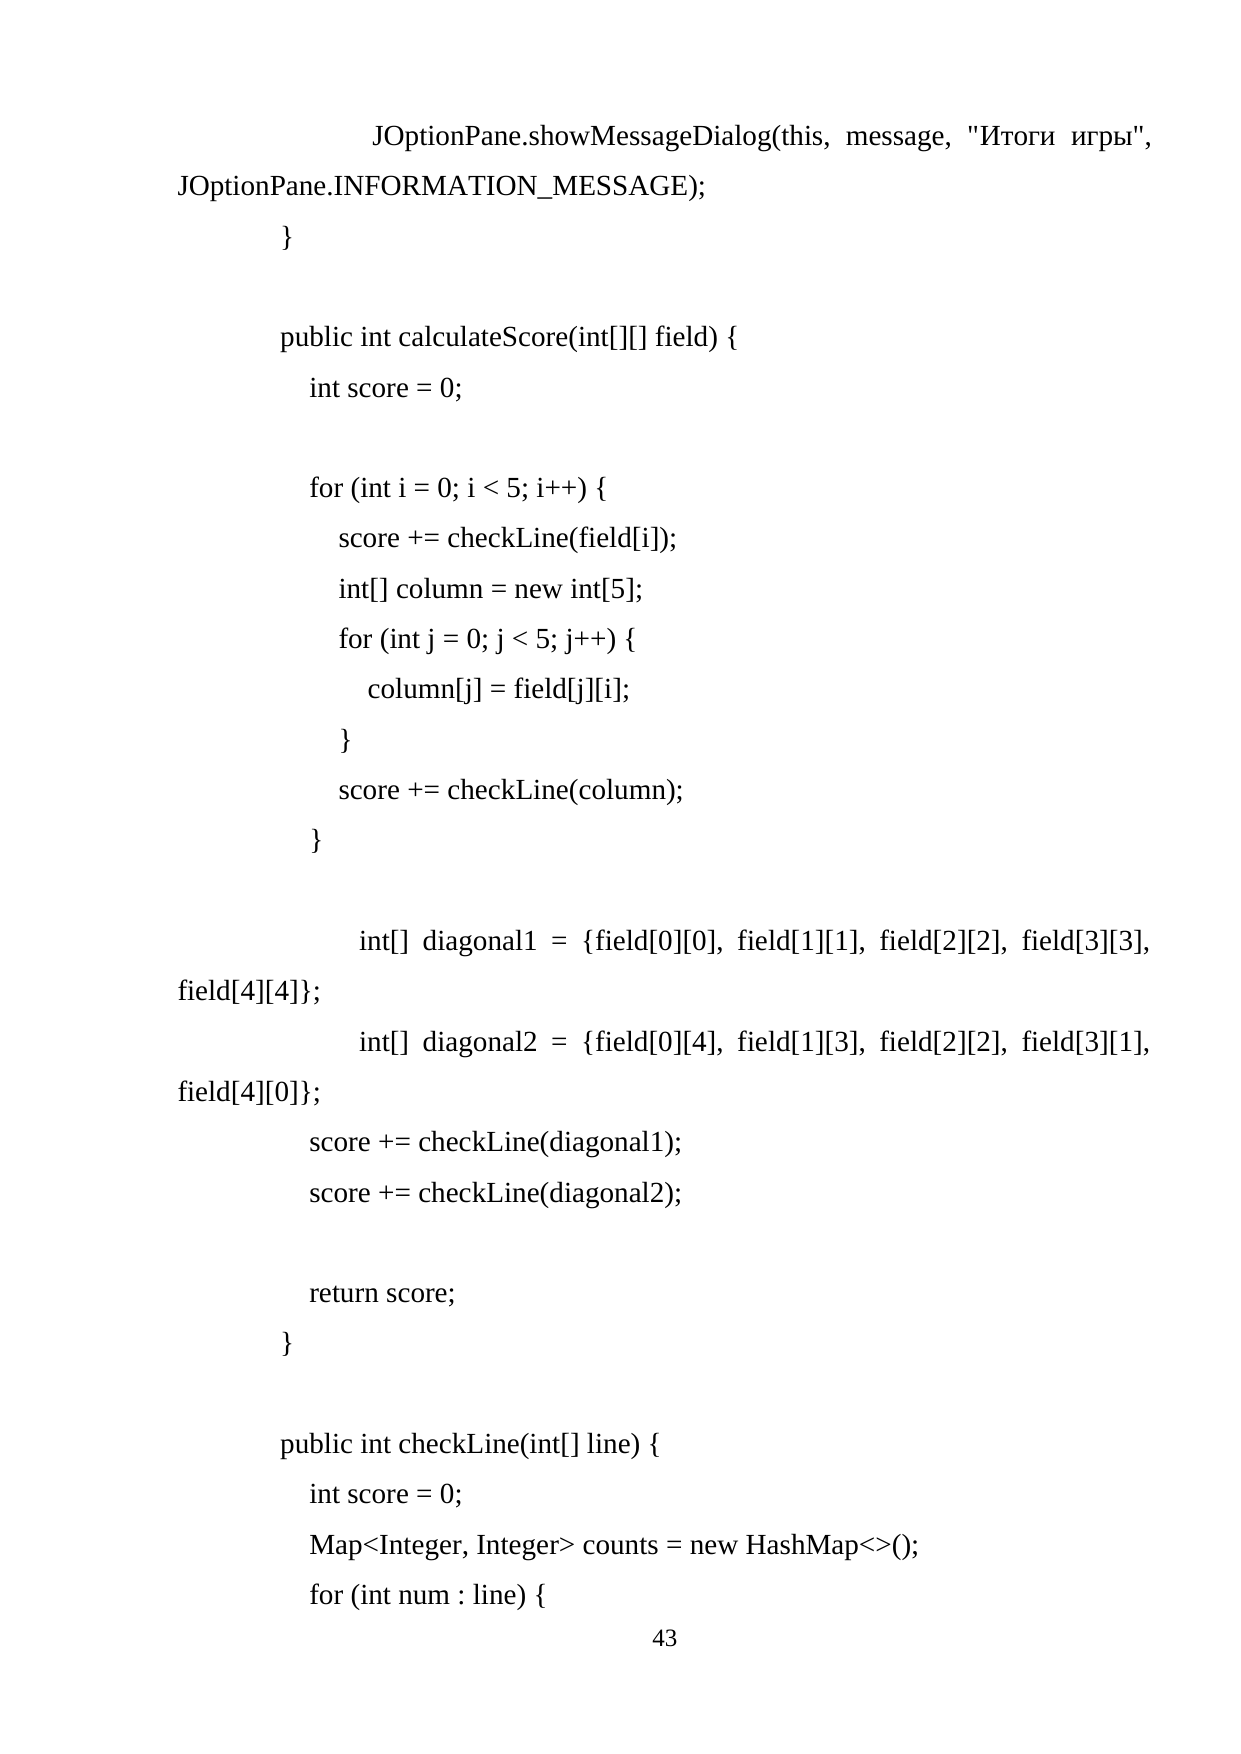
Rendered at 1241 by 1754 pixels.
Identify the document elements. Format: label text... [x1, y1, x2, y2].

text } [177, 822, 1152, 856]
text for (int num : line) { [177, 1577, 1152, 1611]
text public int calculateScore(int[][] field) { [177, 319, 1152, 353]
text int score = 0; [177, 370, 1152, 403]
text Map<Integer, Integer> counts = new HashMap<>(); [177, 1527, 1152, 1560]
text column[j] = field[j][i]; [177, 672, 1152, 705]
text return score; [177, 1275, 1152, 1309]
text } [177, 722, 1152, 755]
text score += checkLine(field[i]); [177, 521, 1152, 554]
text int[] diagonal2 = {field[0][4], field[1][3], field[2][2], field[3][1], field[4][0]}; [177, 1024, 1152, 1108]
text int[] column = new int[5]; [177, 571, 1152, 604]
text for (int i = 0; i < 5; i++) { [177, 470, 1152, 504]
text JOptionPane.showMessageDialog(this, message, "Итоги игры", JOptionPane.INFORMATION_MESSAGE); [177, 118, 1152, 202]
text score += checkLine(diagonal2); [177, 1175, 1152, 1208]
text } [177, 219, 1152, 252]
text int[] diagonal1 = {field[0][0], field[1][1], field[2][2], field[3][3], field[4][4]}; [177, 923, 1152, 1007]
text public int checkLine(int[] line) { [177, 1426, 1152, 1460]
text } [177, 1326, 1152, 1359]
text int score = 0; [177, 1477, 1152, 1510]
text for (int j = 0; j < 5; j++) { [177, 621, 1152, 655]
text score += checkLine(diagonal1); [177, 1124, 1152, 1158]
text score += checkLine(column); [177, 772, 1152, 806]
